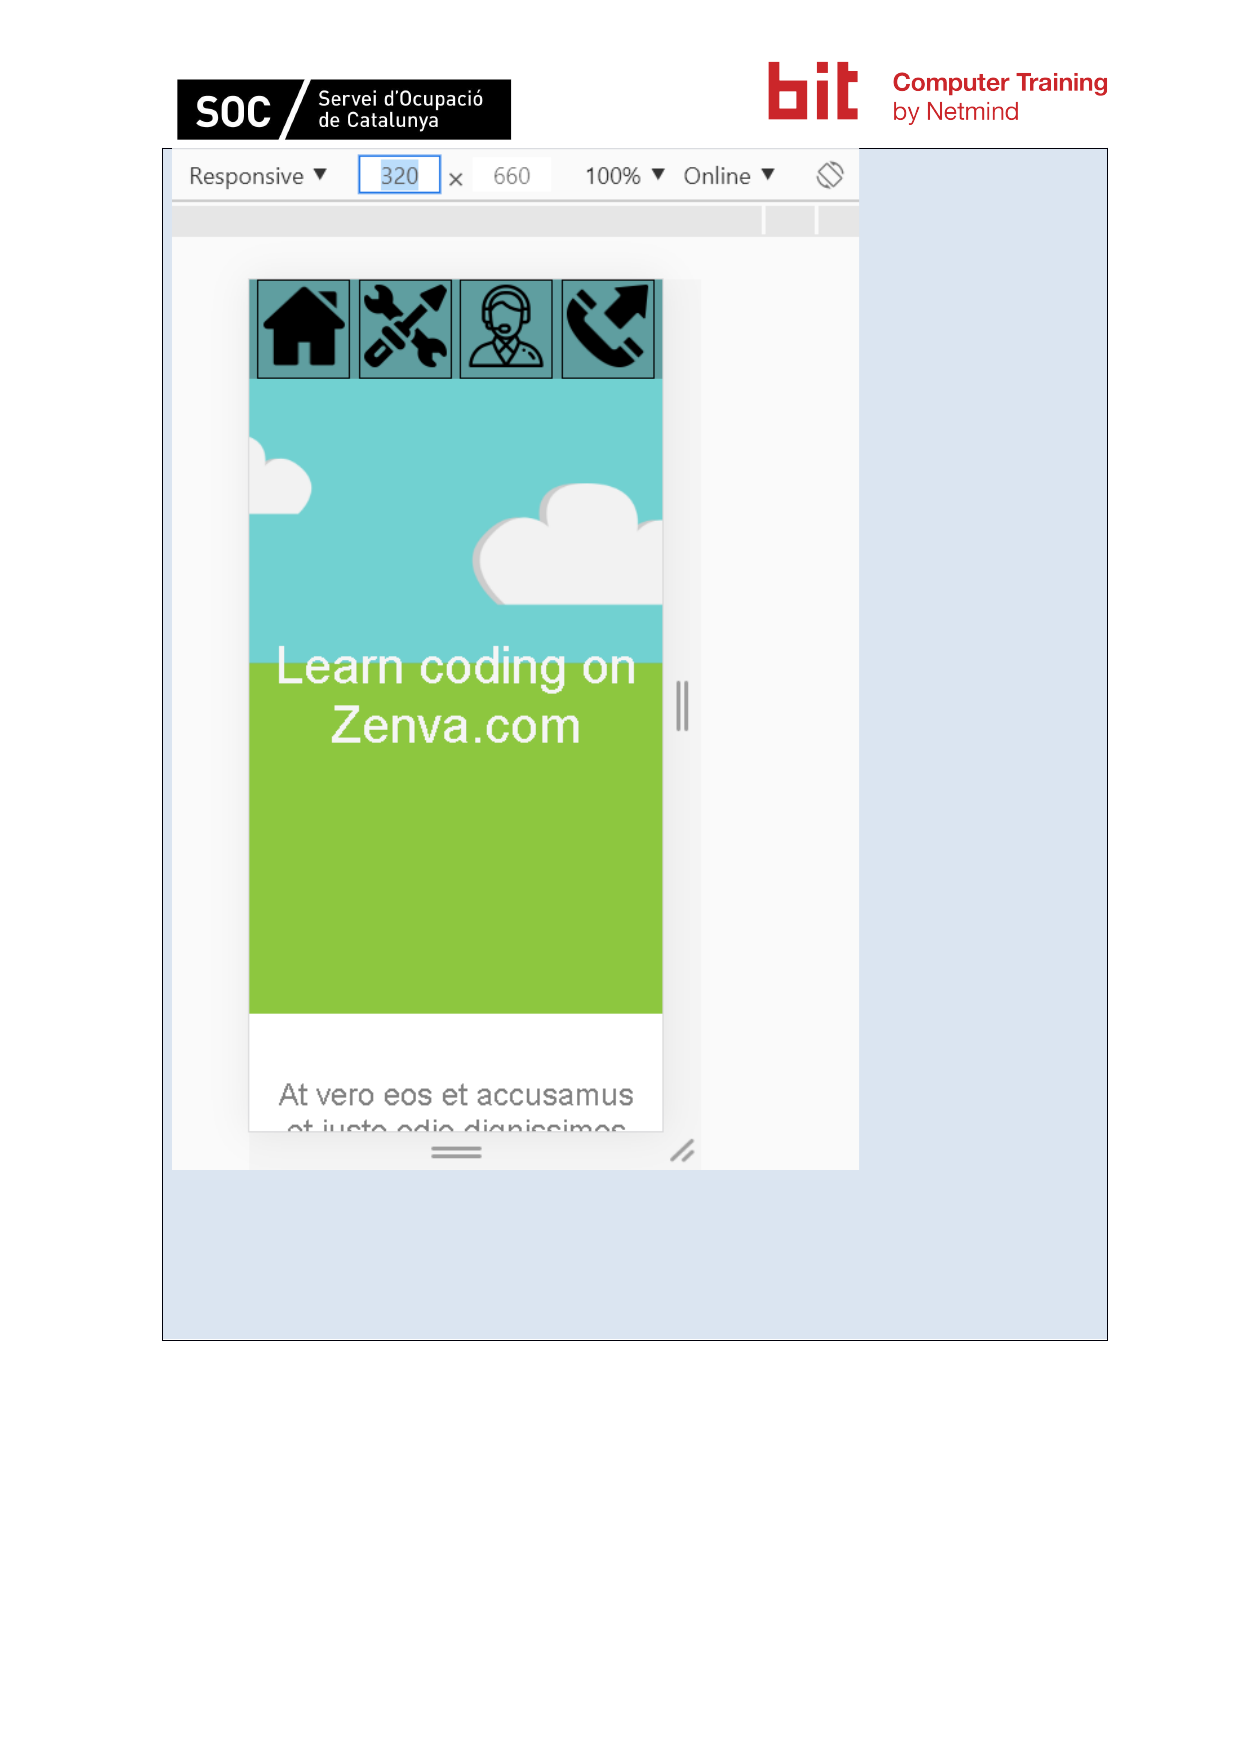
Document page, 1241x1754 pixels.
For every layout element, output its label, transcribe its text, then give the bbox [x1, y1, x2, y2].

picture [172, 148, 860, 1170]
picture [747, 41, 1128, 145]
picture [177, 79, 512, 140]
